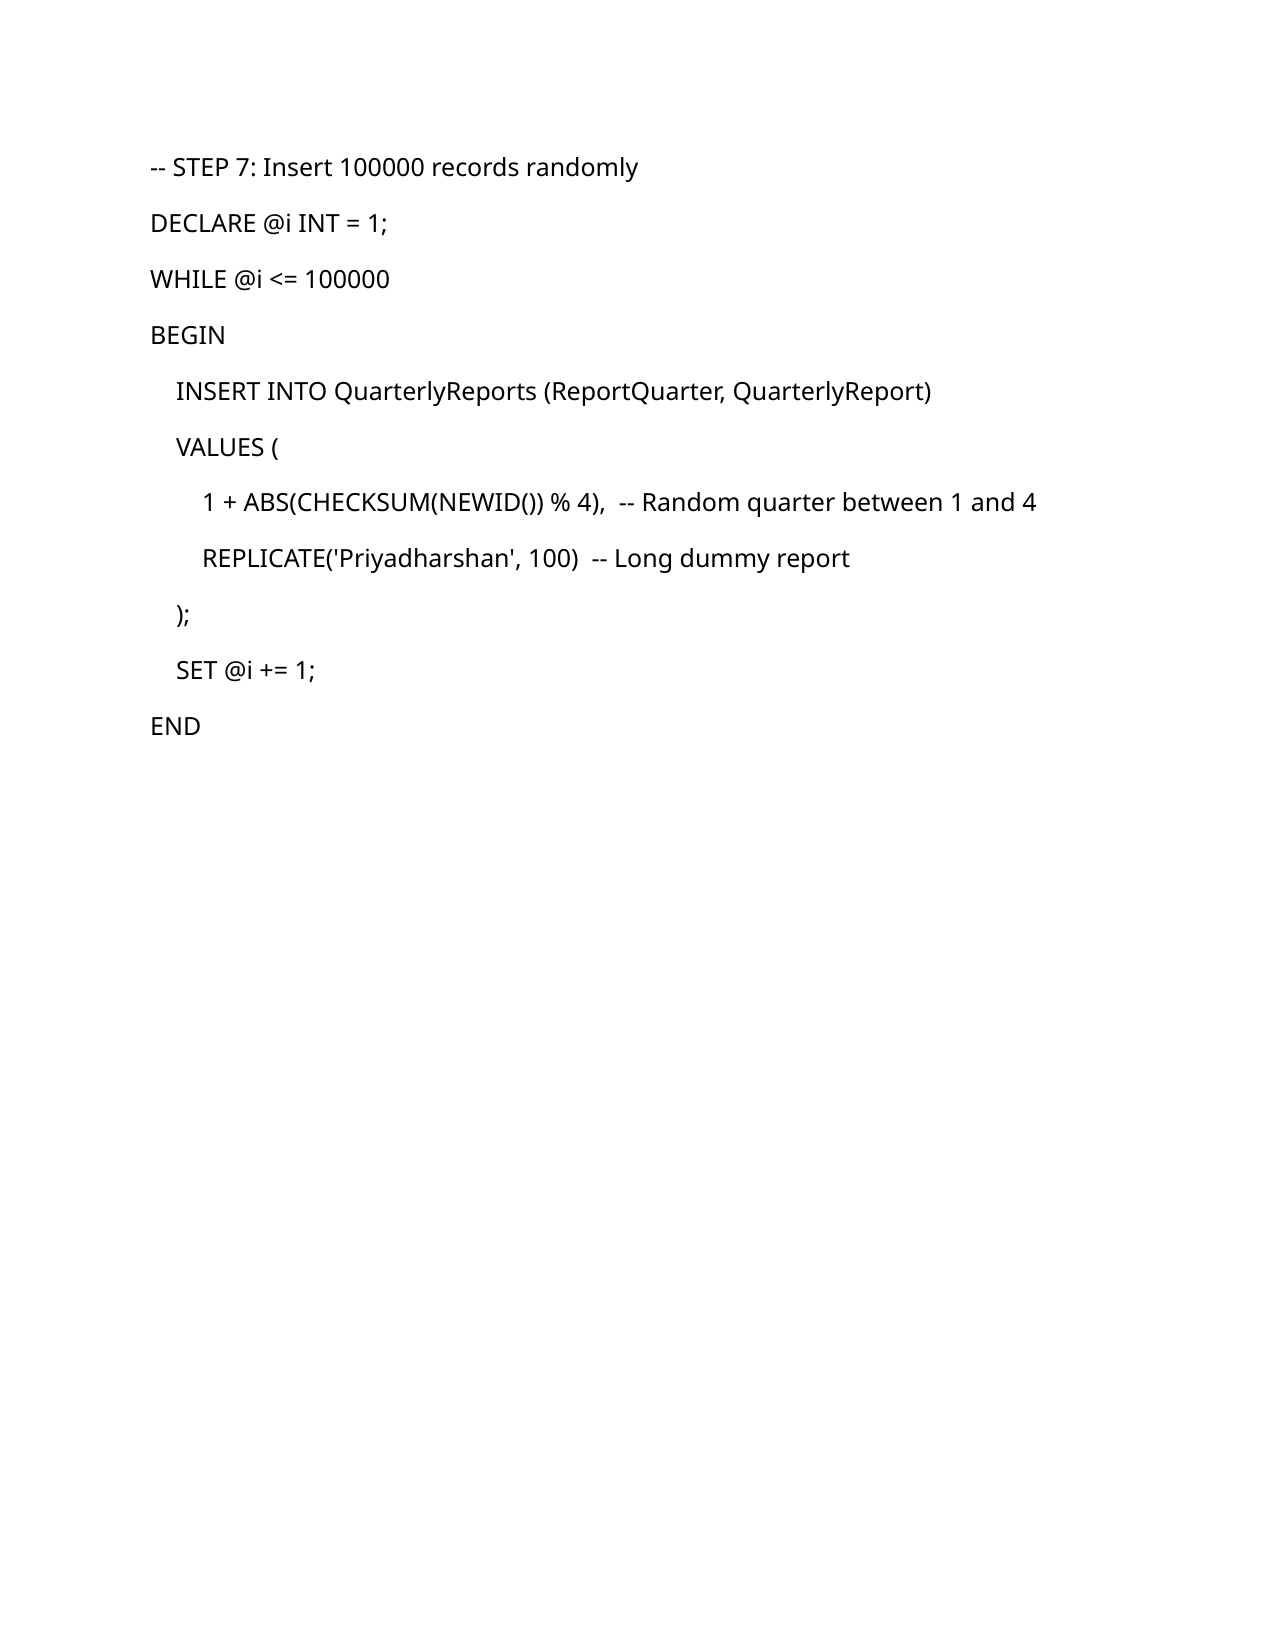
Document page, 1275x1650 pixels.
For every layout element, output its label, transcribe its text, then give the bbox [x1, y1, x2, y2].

text VALUES ( [150, 429, 1125, 463]
text ); [150, 597, 1125, 631]
text SET @i += 1; [150, 652, 1125, 687]
text BEGIN [150, 317, 1125, 352]
text -- STEP 7: Insert 100000 records randomly [150, 150, 1125, 184]
text DECLARE @i INT = 1; [150, 206, 1125, 240]
text END [150, 708, 1125, 742]
text WHILE @i <= 100000 [150, 262, 1125, 296]
text 1 + ABS(CHECKSUM(NEWID()) % 4), -- Random quarter between 1 and 4 [150, 485, 1125, 519]
text REPLICATE('Priyadharshan', 100) -- Long dummy report [150, 541, 1125, 575]
text INSERT INTO QuarterlyReports (ReportQuarter, QuarterlyReport) [150, 373, 1125, 407]
